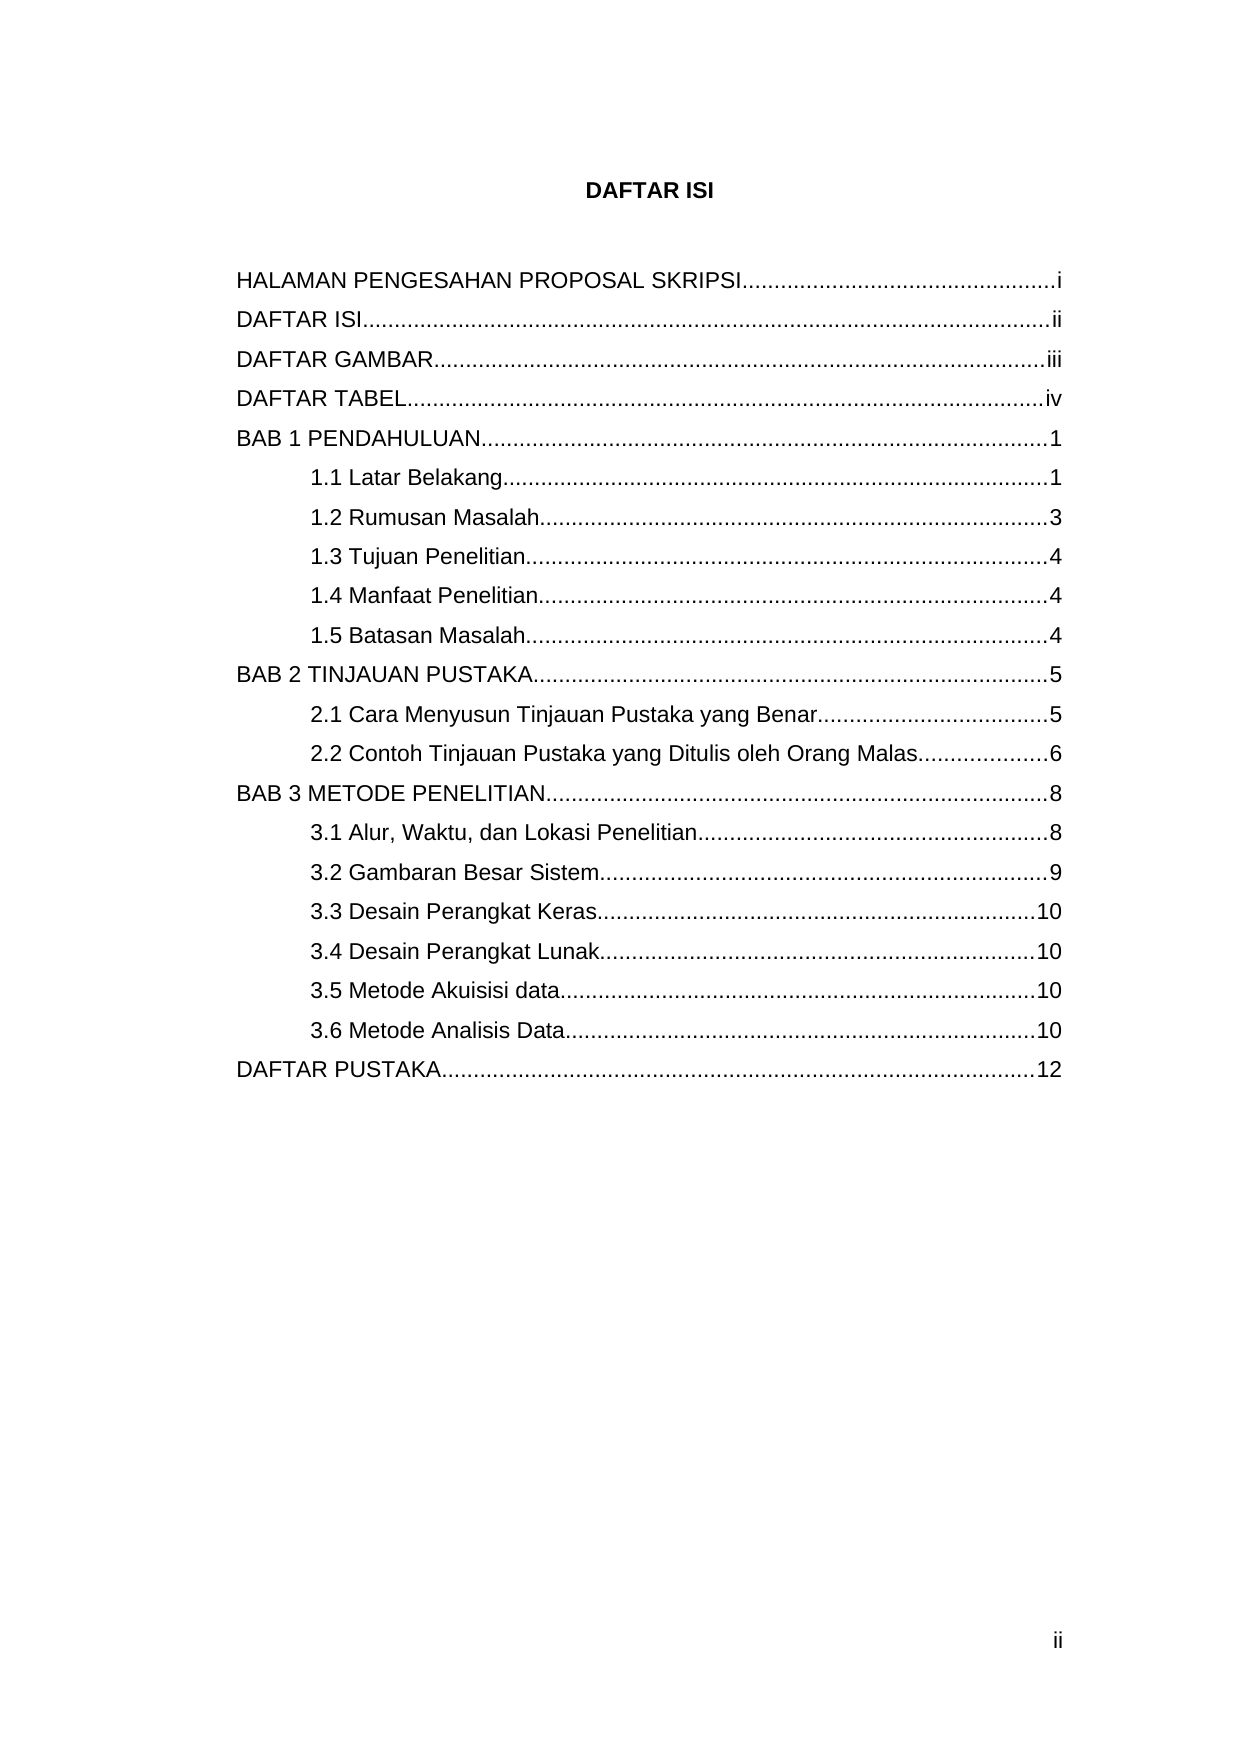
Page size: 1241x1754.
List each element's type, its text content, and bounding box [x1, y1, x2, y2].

text 1.4 Manfaat Penelitian 4 [310, 582, 1063, 609]
text 1.1 Latar Belakang 1 [310, 464, 1063, 490]
subtitle DAFTAR ISI [236, 177, 1063, 203]
text 1.5 Batasan Masalah 4 [310, 622, 1063, 648]
text 3.6 Metode Analisis Data 10 [310, 1017, 1063, 1043]
text HALAMAN PENGESAHAN PROPOSAL SKRIPSI i [236, 267, 1063, 293]
text DAFTAR ISI ii [236, 306, 1063, 332]
text 2.1 Cara Menyusun Tinjauan Pustaka yang Benar 5 [310, 701, 1063, 727]
text 3.5 Metode Akuisisi data 10 [310, 977, 1063, 1004]
text 1.2 Rumusan Masalah 3 [310, 503, 1063, 530]
text 3.4 Desain Perangkat Lunak 10 [310, 938, 1063, 964]
text DAFTAR TABEL iv [236, 385, 1063, 411]
text 3.1 Alur, Waktu, dan Lokasi Penelitian 8 [310, 819, 1063, 846]
text 2.2 Contoh Tinjauan Pustaka yang Ditulis oleh Orang Malas 6 [310, 740, 1063, 767]
text DAFTAR GAMBAR iii [236, 346, 1063, 372]
text BAB 3 METODE PENELITIAN 8 [236, 780, 1063, 806]
text 3.2 Gambaran Besar Sistem 9 [310, 859, 1063, 885]
text BAB 1 PENDAHULUAN 1 [236, 424, 1063, 451]
text 1.3 Tujuan Penelitian 4 [310, 543, 1063, 569]
text BAB 2 TINJAUAN PUSTAKA 5 [236, 661, 1063, 688]
text 3.3 Desain Perangkat Keras 10 [310, 898, 1063, 925]
text DAFTAR PUSTAKA 12 [236, 1056, 1063, 1083]
